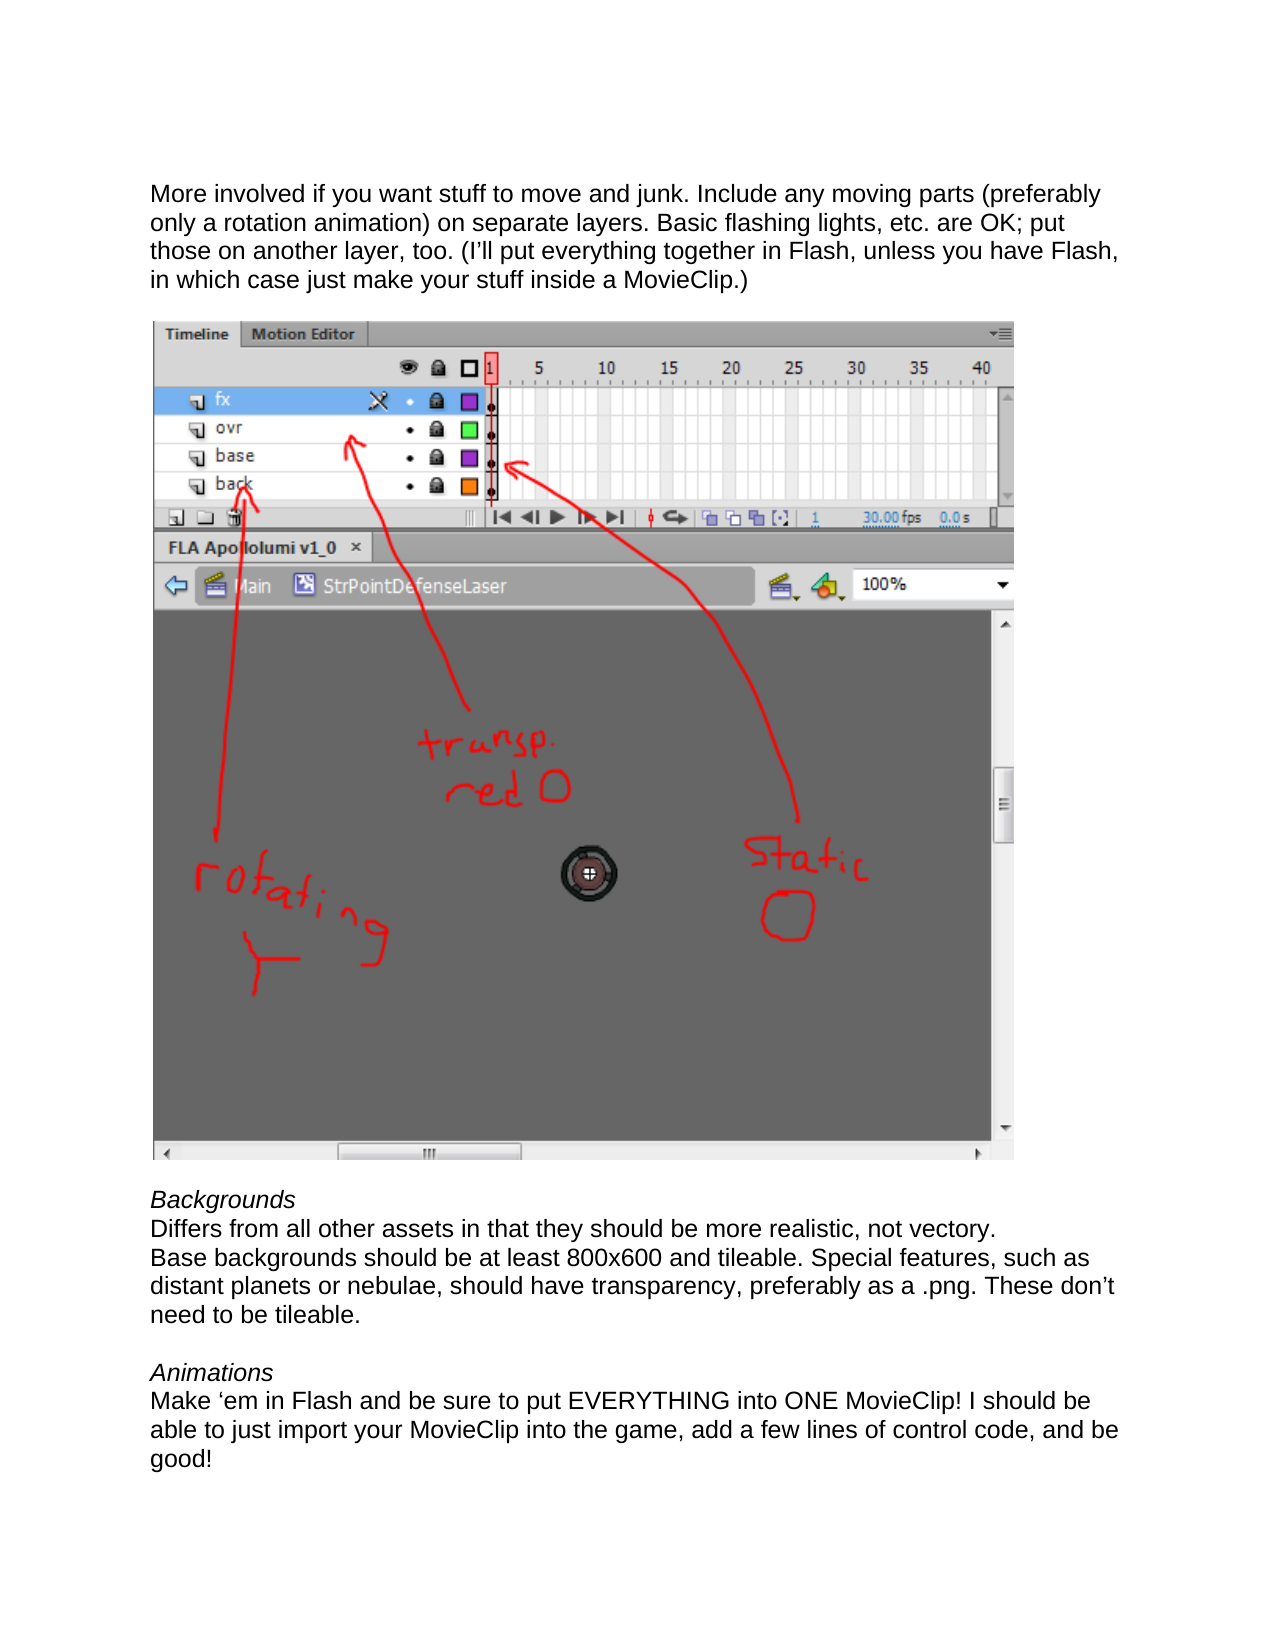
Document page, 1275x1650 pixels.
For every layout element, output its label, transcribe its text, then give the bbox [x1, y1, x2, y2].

text Animations [150, 1357, 1125, 1386]
text Make ‘em in Flash and be sure to put EVERYTHING into ONE MovieClip! I should be able to just import your MovieClip into the game, add a few lines of control code, and be good! [150, 1386, 1125, 1472]
text Base backgrounds should be at least 800x600 and tileable. Special features, such as distant planets or nebulae, should have transparency, preferably as a .png. These don’t need to be tileable. [150, 1242, 1125, 1329]
text Differs from all other assets in that they should be more realistic, not vectory. [150, 1214, 1125, 1242]
text Backgrounds [150, 1185, 1125, 1214]
text More involved if you want stuff to move and junk. Include any moving parts (preferably only a rotation animation) on separate layers. Basic flashing lights, etc. are OK; put those on another layer, too. (I’ll put everything together in Flash, unless you have Flash, in which case just make your stuff inside a MovieClip.) [150, 179, 1125, 294]
picture [153, 321, 1014, 1160]
